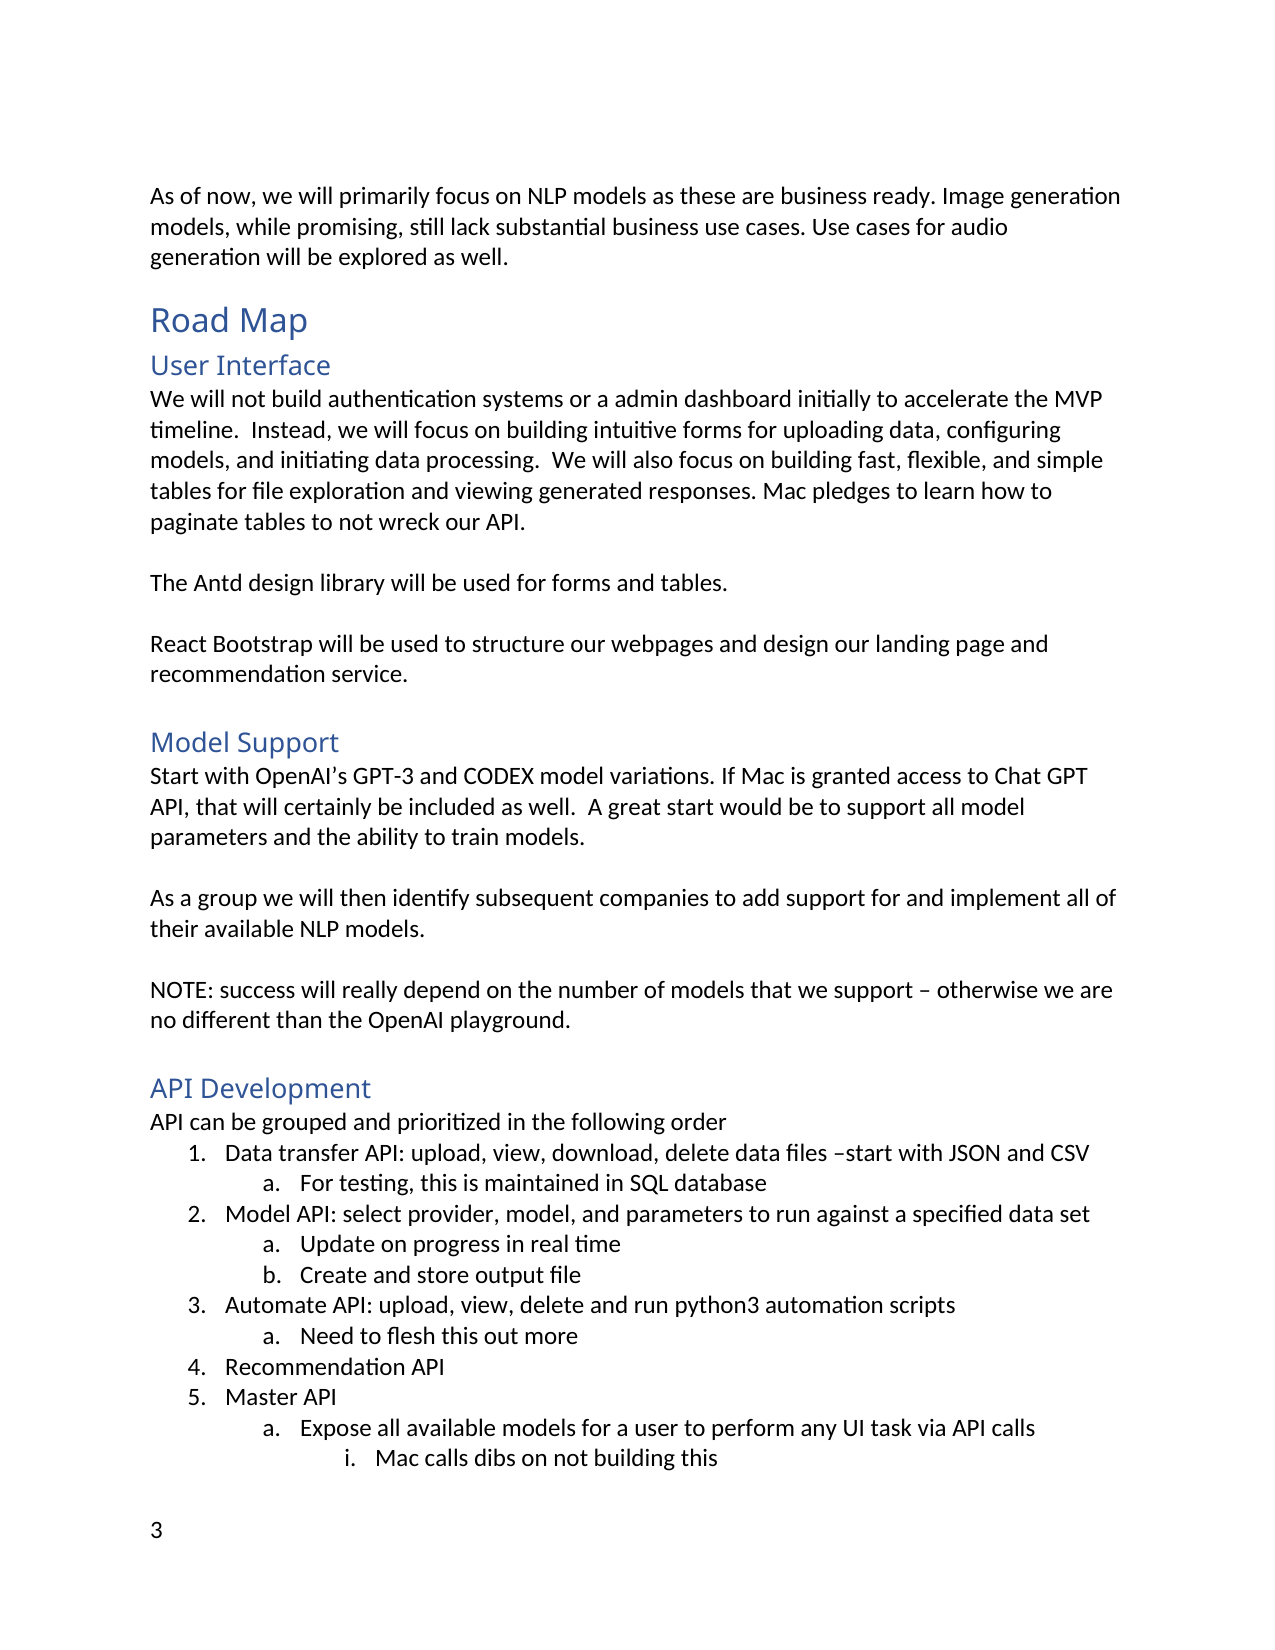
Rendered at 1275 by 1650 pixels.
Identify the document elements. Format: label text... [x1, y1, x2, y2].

list Data transfer API: upload, view, download, delete data files –start with JSON and CSV [187, 1137, 1125, 1168]
list Create and store output file [262, 1259, 1125, 1290]
subtitle Road Map [150, 297, 1125, 342]
text We will not build authentication systems or a admin dashboard initially to accelerate the MVP timeline. Instead, we will focus on building intuitive forms for uploading data, configuring models, and initiating data processing. We will also focus on building fast, flexible, and simple tables for file exploration and viewing generated responses. Mac pledges to learn how to paginate tables to not wreck our API. [150, 383, 1125, 536]
subtitle Model Support [150, 723, 1125, 760]
list Recommendation API [187, 1351, 1125, 1381]
text React Bootstrap will be used to structure our webpages and design our landing page and recommendation service. [150, 628, 1125, 689]
list For testing, this is maintained in SQL database [262, 1168, 1125, 1198]
text As of now, we will primarily focus on NLP models as these are business ready. Image generation models, while promising, still lack substantial business use cases. Use cases for audio generation will be explored as well. [150, 181, 1125, 272]
list Model API: select provider, model, and parameters to run against a specified data set [187, 1198, 1125, 1229]
text API can be grouped and prioritized in the following order [150, 1107, 1125, 1137]
list Need to flesh this out more [262, 1320, 1125, 1351]
list Master API [187, 1381, 1125, 1412]
text The Antd design library will be used for forms and tables. [150, 567, 1125, 597]
text As a group we will then identify subsequent companies to add support for and implement all of their available NLP models. [150, 882, 1125, 943]
list Update on progress in real time [262, 1229, 1125, 1259]
text Start with OpenAI’s GPT-3 and CODEX model variations. If Mac is granted access to Chat GPT API, that will certainly be included as well. A great start would be to support all model parameters and the ability to train models. [150, 760, 1125, 852]
list Mac calls dibs on not building this [356, 1442, 1125, 1473]
list Automate API: upload, view, delete and run python3 automation scripts [187, 1290, 1125, 1320]
subtitle User Interface [150, 347, 1125, 383]
list Expose all available models for a user to perform any UI task via API calls [262, 1412, 1125, 1442]
text NOTE: success will really depend on the number of models that we support – otherwise we are no different than the OpenAI playground. [150, 974, 1125, 1035]
subtitle API Development [150, 1070, 1125, 1107]
